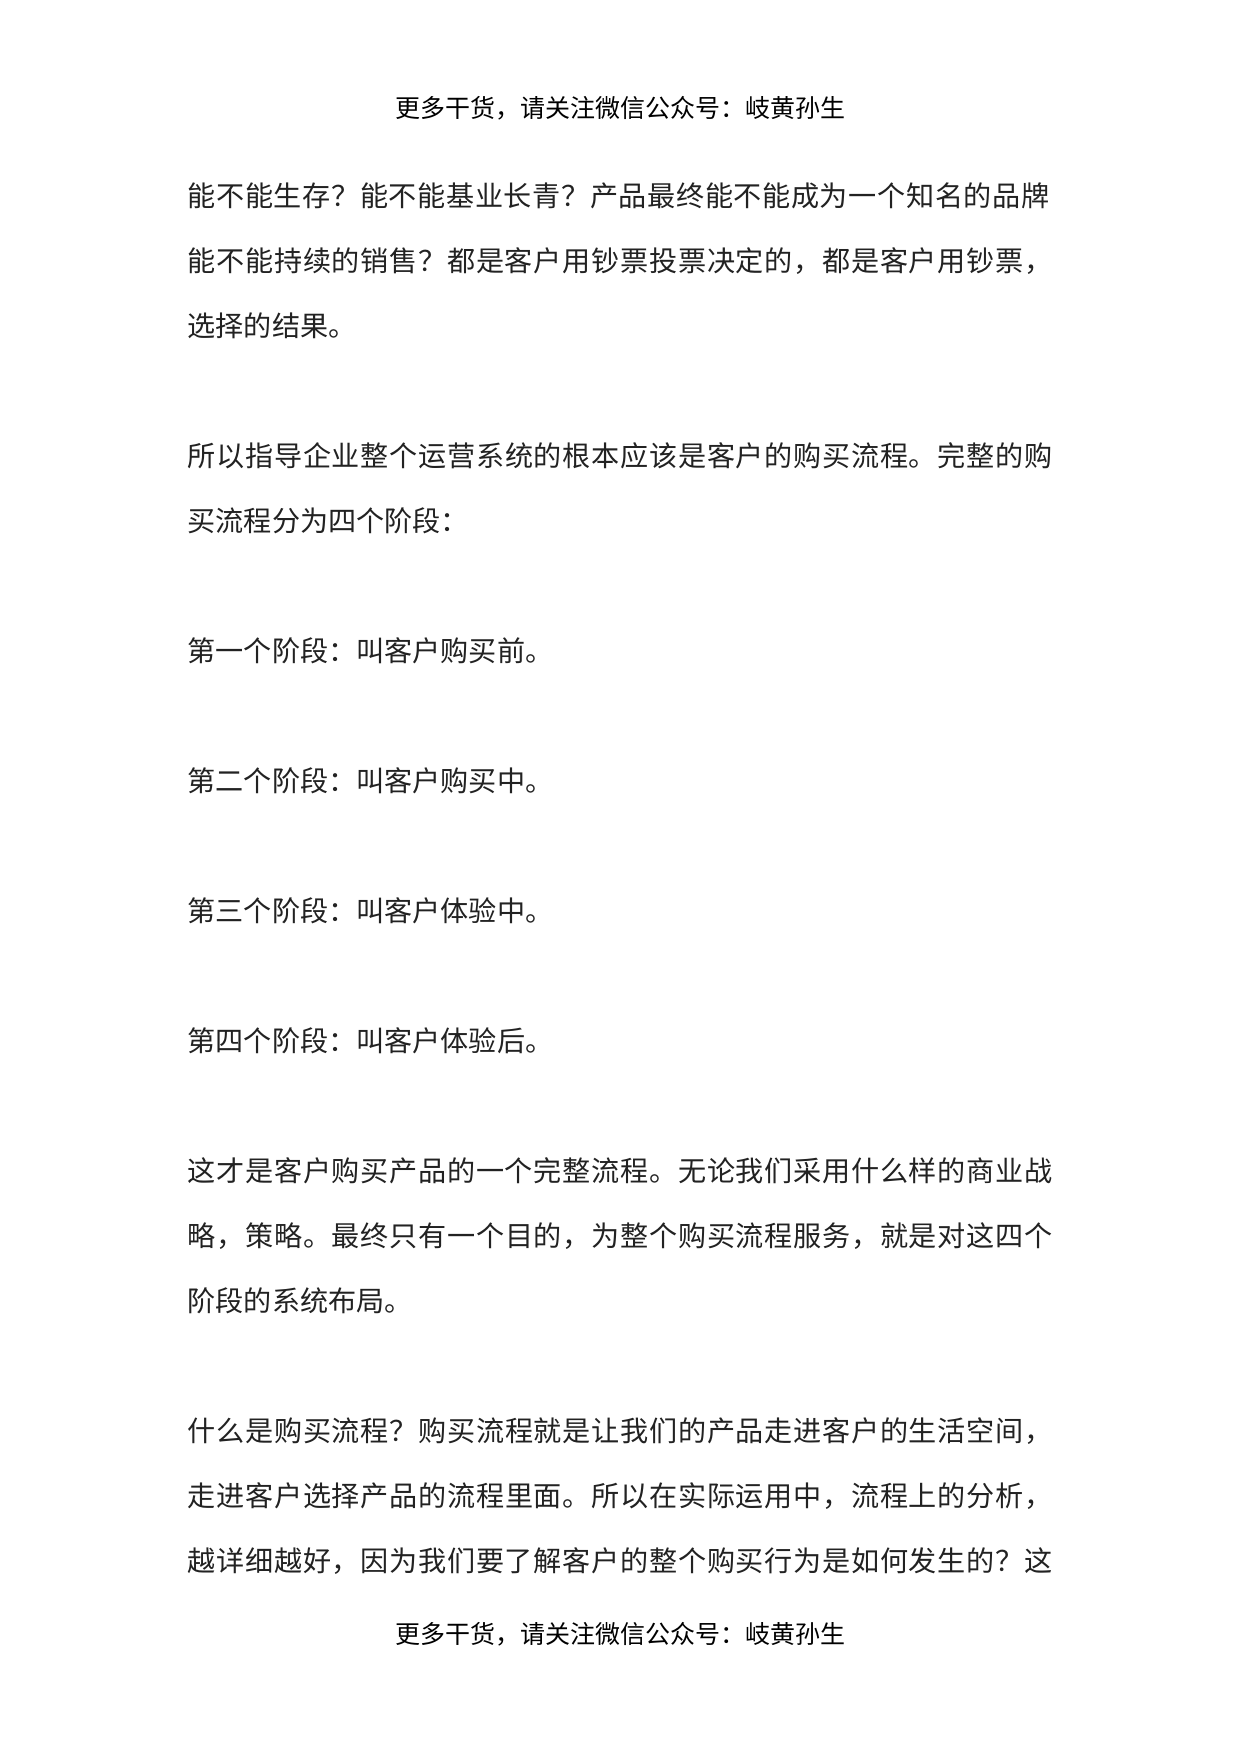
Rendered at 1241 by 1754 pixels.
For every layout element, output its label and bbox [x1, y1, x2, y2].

text [187, 162, 1053, 1592]
